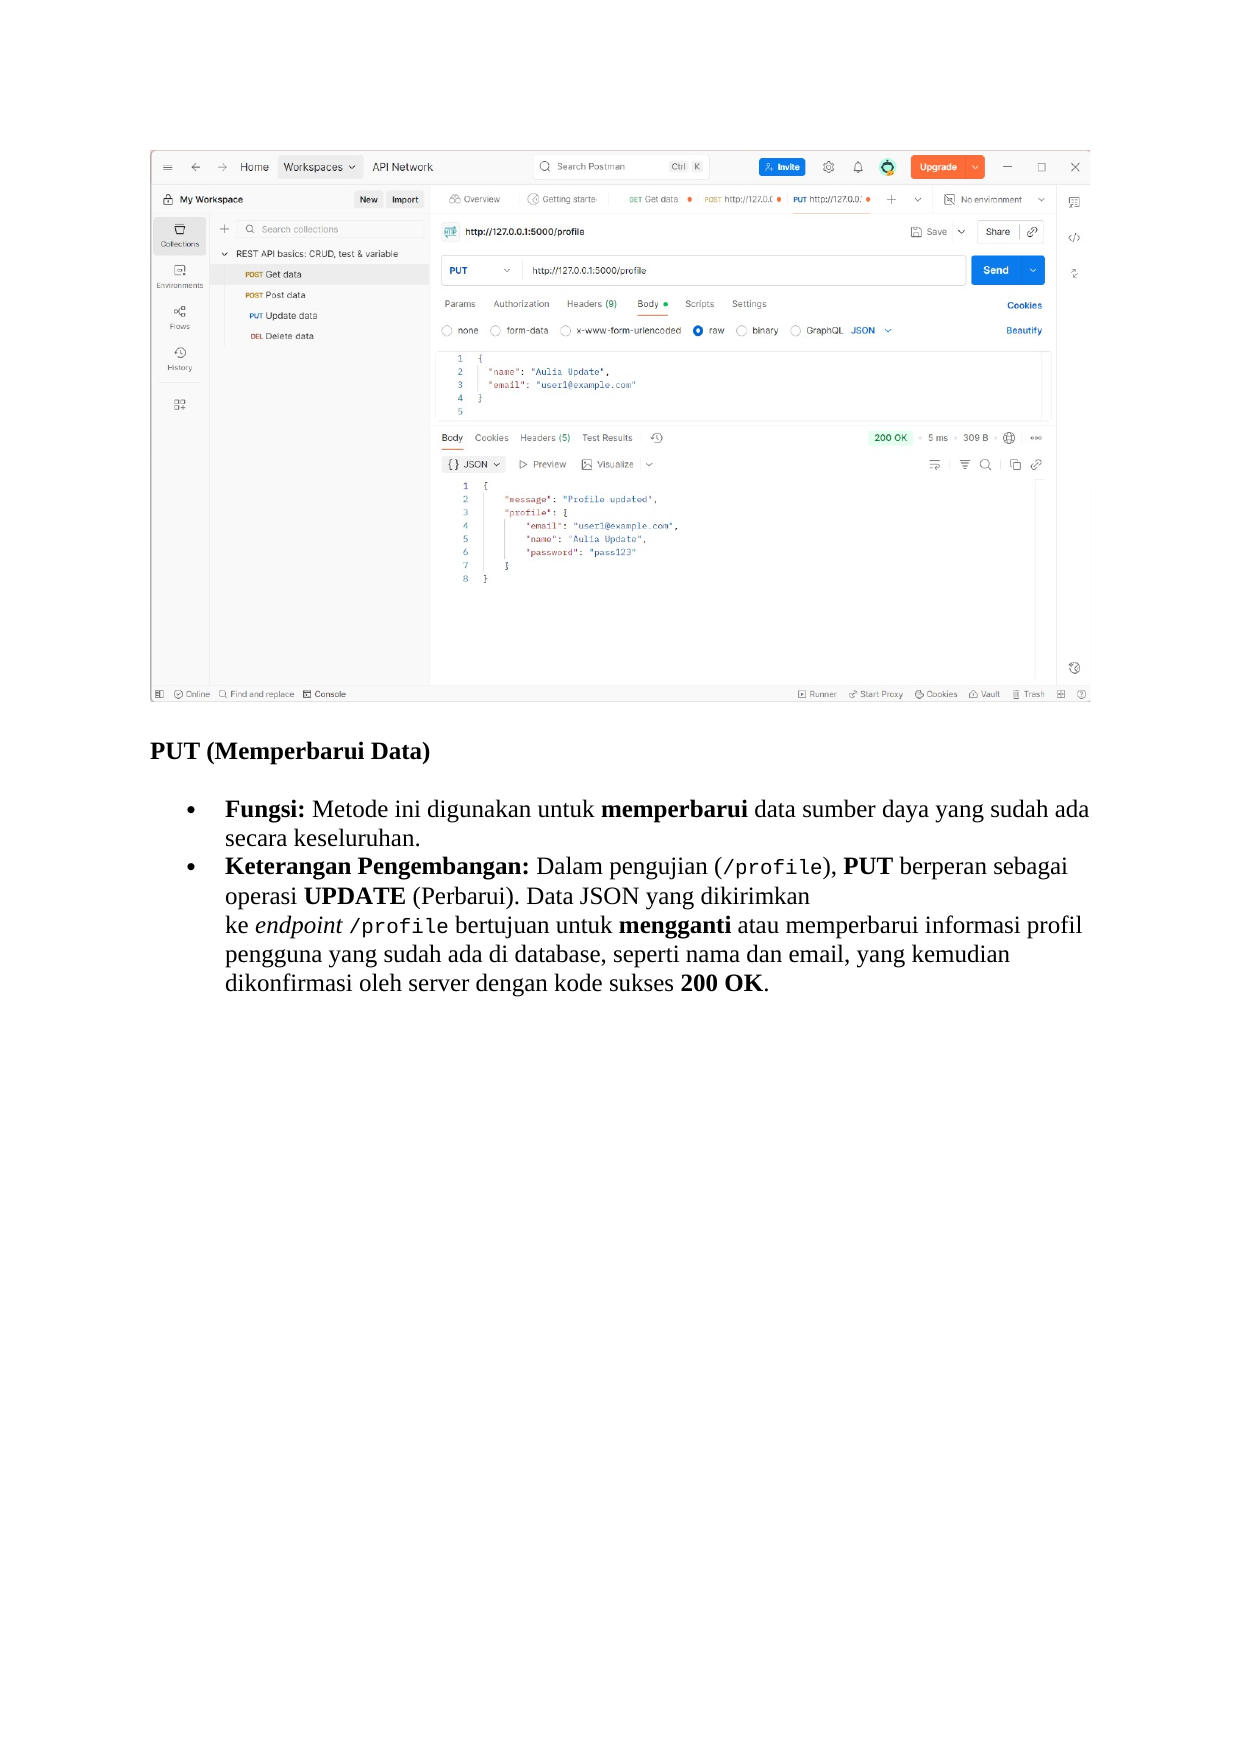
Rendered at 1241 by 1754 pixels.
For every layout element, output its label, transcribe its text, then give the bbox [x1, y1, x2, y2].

list Fungsi: Metode ini digunakan untuk memperbarui data sumber daya yang sudah ada secara keseluruhan. [187, 794, 1090, 851]
picture [150, 150, 1091, 702]
text PUT (Memperbarui Data) [150, 736, 1090, 765]
list Keterangan Pengembangan: Dalam pengujian (/profile), PUT berperan sebagai operasi UPDATE (Perbarui). Data JSON yang dikirimkan ke endpoint /profile bertujuan untuk mengganti atau memperbarui informasi profil pengguna yang sudah ada di database, seperti nama dan email, yang kemudian dikonfirmasi oleh server dengan kode sukses 200 OK. [187, 881, 1090, 1026]
